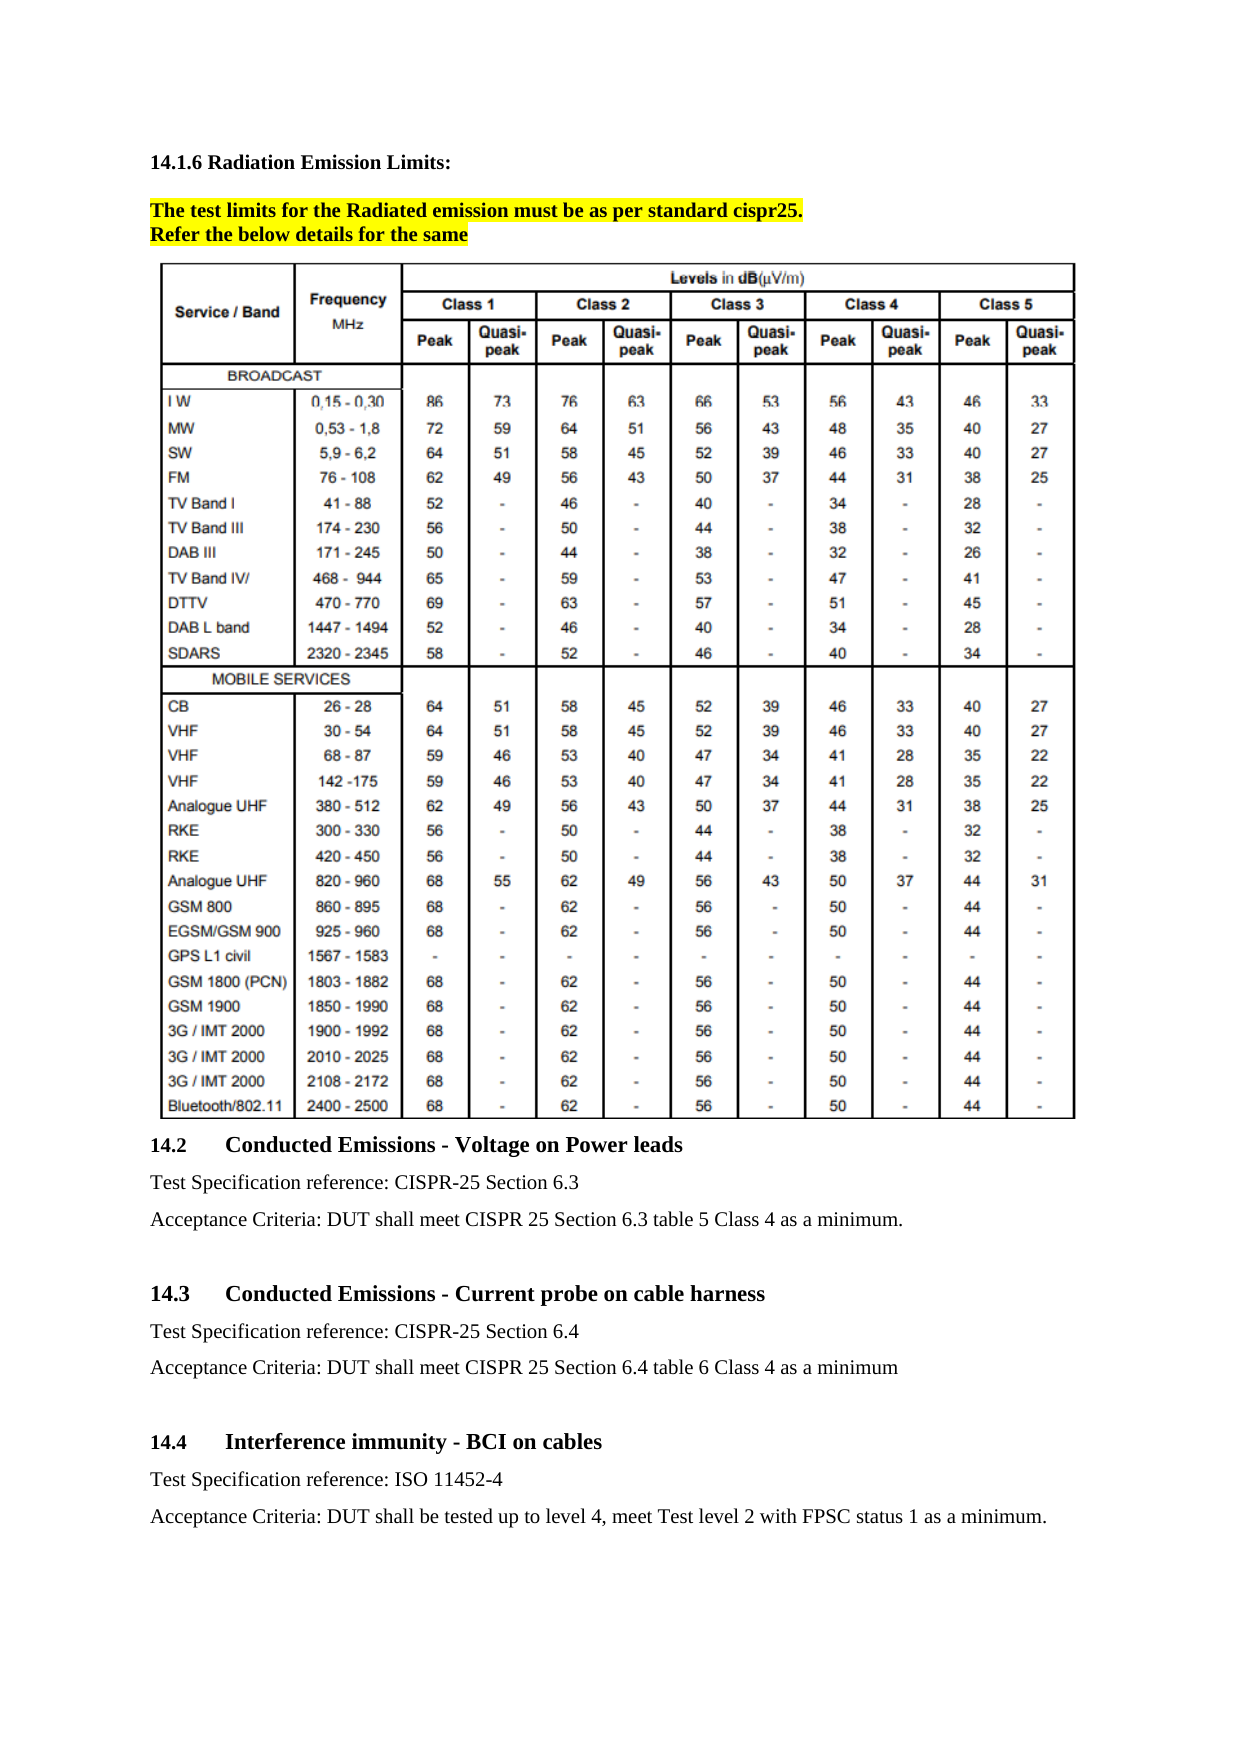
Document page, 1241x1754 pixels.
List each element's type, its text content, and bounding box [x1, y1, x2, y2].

subtitle Conducted Emissions - Current probe on cable harness [150, 1280, 1090, 1306]
text Acceptance Criteria: DUT shall meet CISPR 25 Section 6.3 table 5 Class 4 as a minimum. [150, 1207, 1090, 1231]
subtitle Conducted Emissions - Voltage on Power leads [150, 1131, 1090, 1158]
subtitle Interference immunity - BCI on cables [150, 1428, 1090, 1455]
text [150, 1504, 1090, 1528]
text Acceptance Criteria: DUT shall meet CISPR 25 Section 6.4 table 6 Class 4 as a minimum [150, 1355, 1090, 1379]
text Test Specification reference: CISPR-25 Section 6.4 [150, 1319, 1090, 1343]
text 14.1.6 Radiation Emission Limits: The test limits for the Radiated emission must be as per standard cispr25. Refer the below details for the same [150, 150, 1090, 246]
picture [150, 258, 1091, 1119]
text Test Specification reference: CISPR-25 Section 6.3 [150, 1170, 1090, 1194]
text Test Specification reference: ISO 11452-4 [150, 1467, 1090, 1491]
